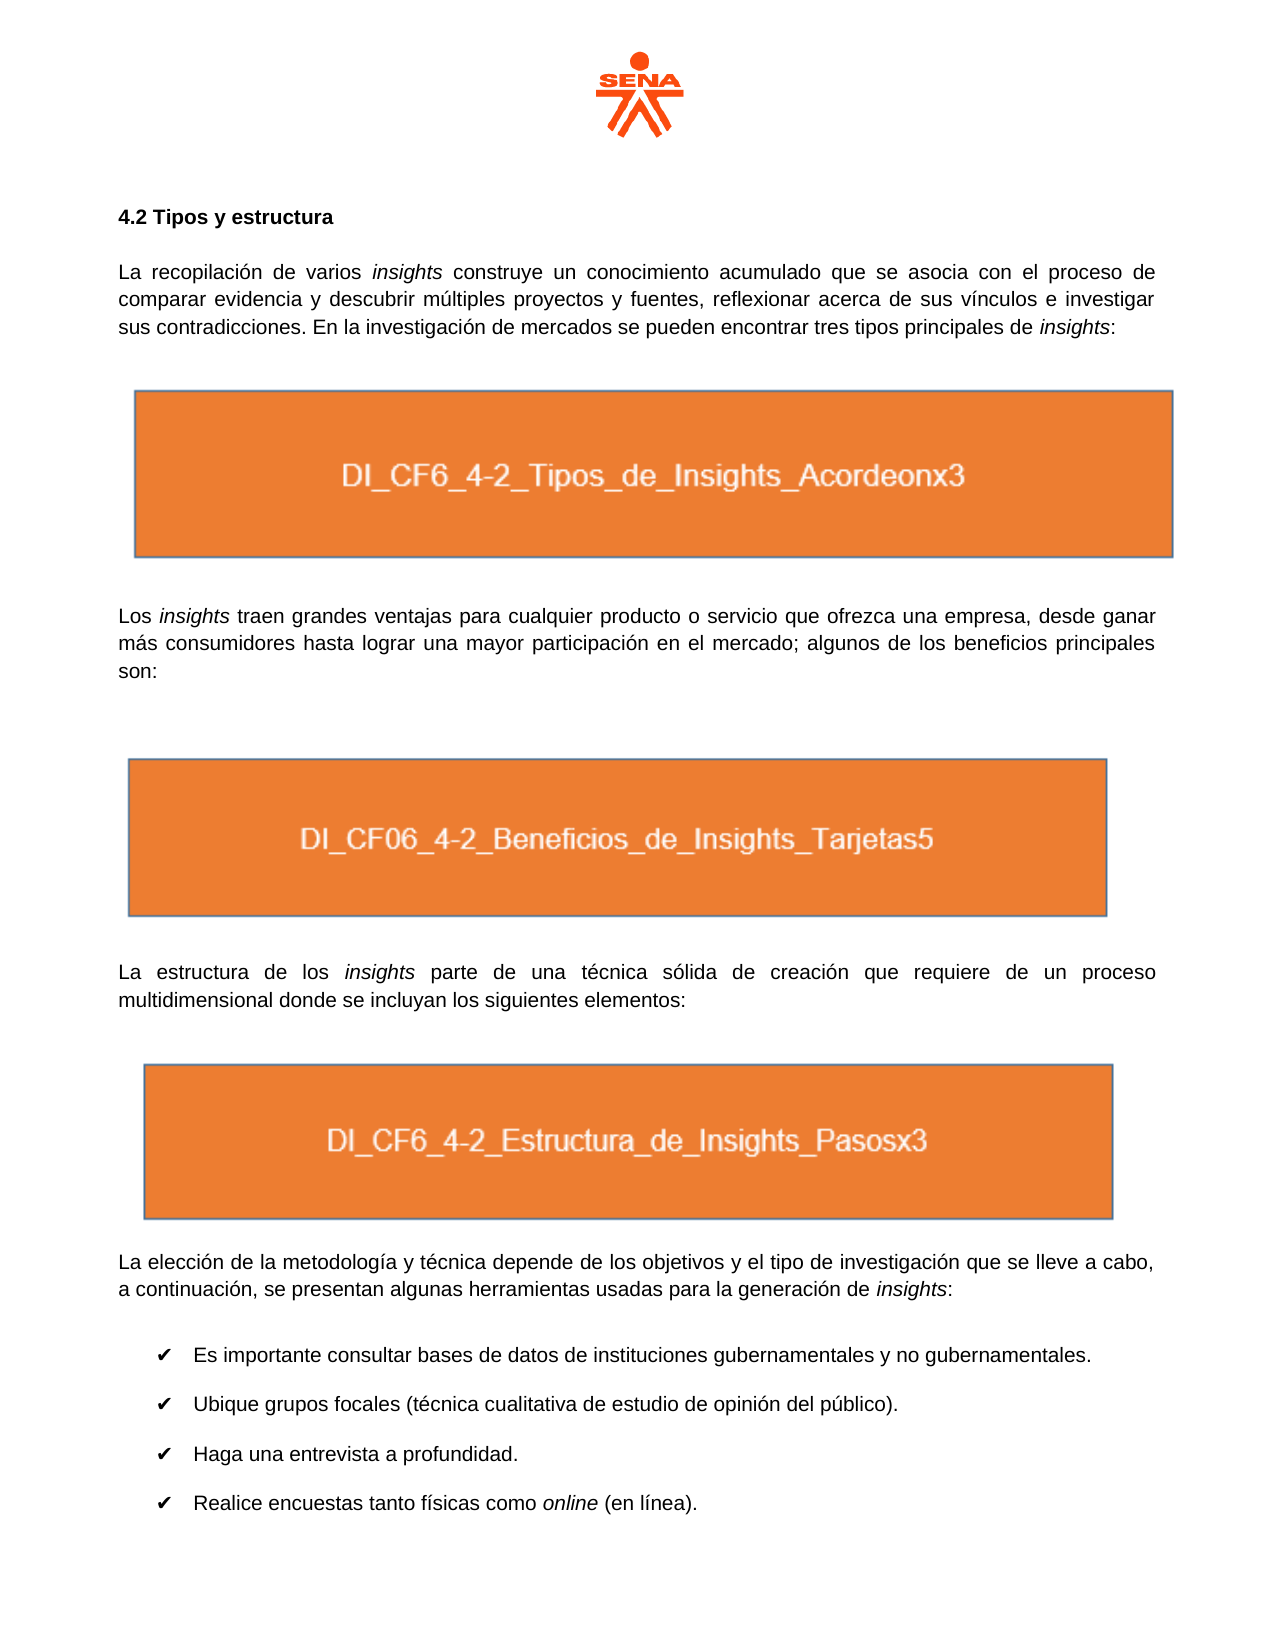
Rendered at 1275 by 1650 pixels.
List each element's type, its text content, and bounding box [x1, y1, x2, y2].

list Realice encuestas tanto físicas como online (en línea). [156, 1479, 1157, 1522]
text La elección de la metodología y técnica depende de los objetivos y el tipo de investigación que se lleve a cabo, a continuación, se presentan algunas herramientas usadas para la generación de insights: [118, 1249, 1157, 1301]
picture [585, 48, 690, 142]
text 4.2 Tipos y estructura [118, 205, 1157, 229]
picture [118, 743, 1132, 933]
list Haga una entrevista a profundidad. [156, 1430, 1157, 1473]
text Los insights traen grandes ventajas para cualquier producto o servicio que ofrezca una empresa, desde ganar más consumidores hasta lograr una mayor participación en el mercado; algunos de los beneficios principales son: [118, 604, 1157, 683]
list Ubique grupos focales (técnica cualitativa de estudio de opinión del público). [156, 1381, 1157, 1424]
picture [118, 372, 1196, 577]
list Es importante consultar bases de datos de instituciones gubernamentales y no gubernamentales. [156, 1332, 1157, 1375]
picture [118, 1042, 1138, 1250]
text La recopilación de varios insights construye un conocimiento acumulado que se asocia con el proceso de comparar evidencia y descubrir múltiples proyectos y fuentes, reflexionar acerca de sus vínculos e investigar sus contradicciones. En la investigación de mercados se pueden encontrar tres tipos principales de insights: [118, 260, 1157, 339]
text La estructura de los insights parte de una técnica sólida de creación que requiere de un proceso multidimensional donde se incluyan los siguientes elementos: [118, 960, 1157, 1011]
